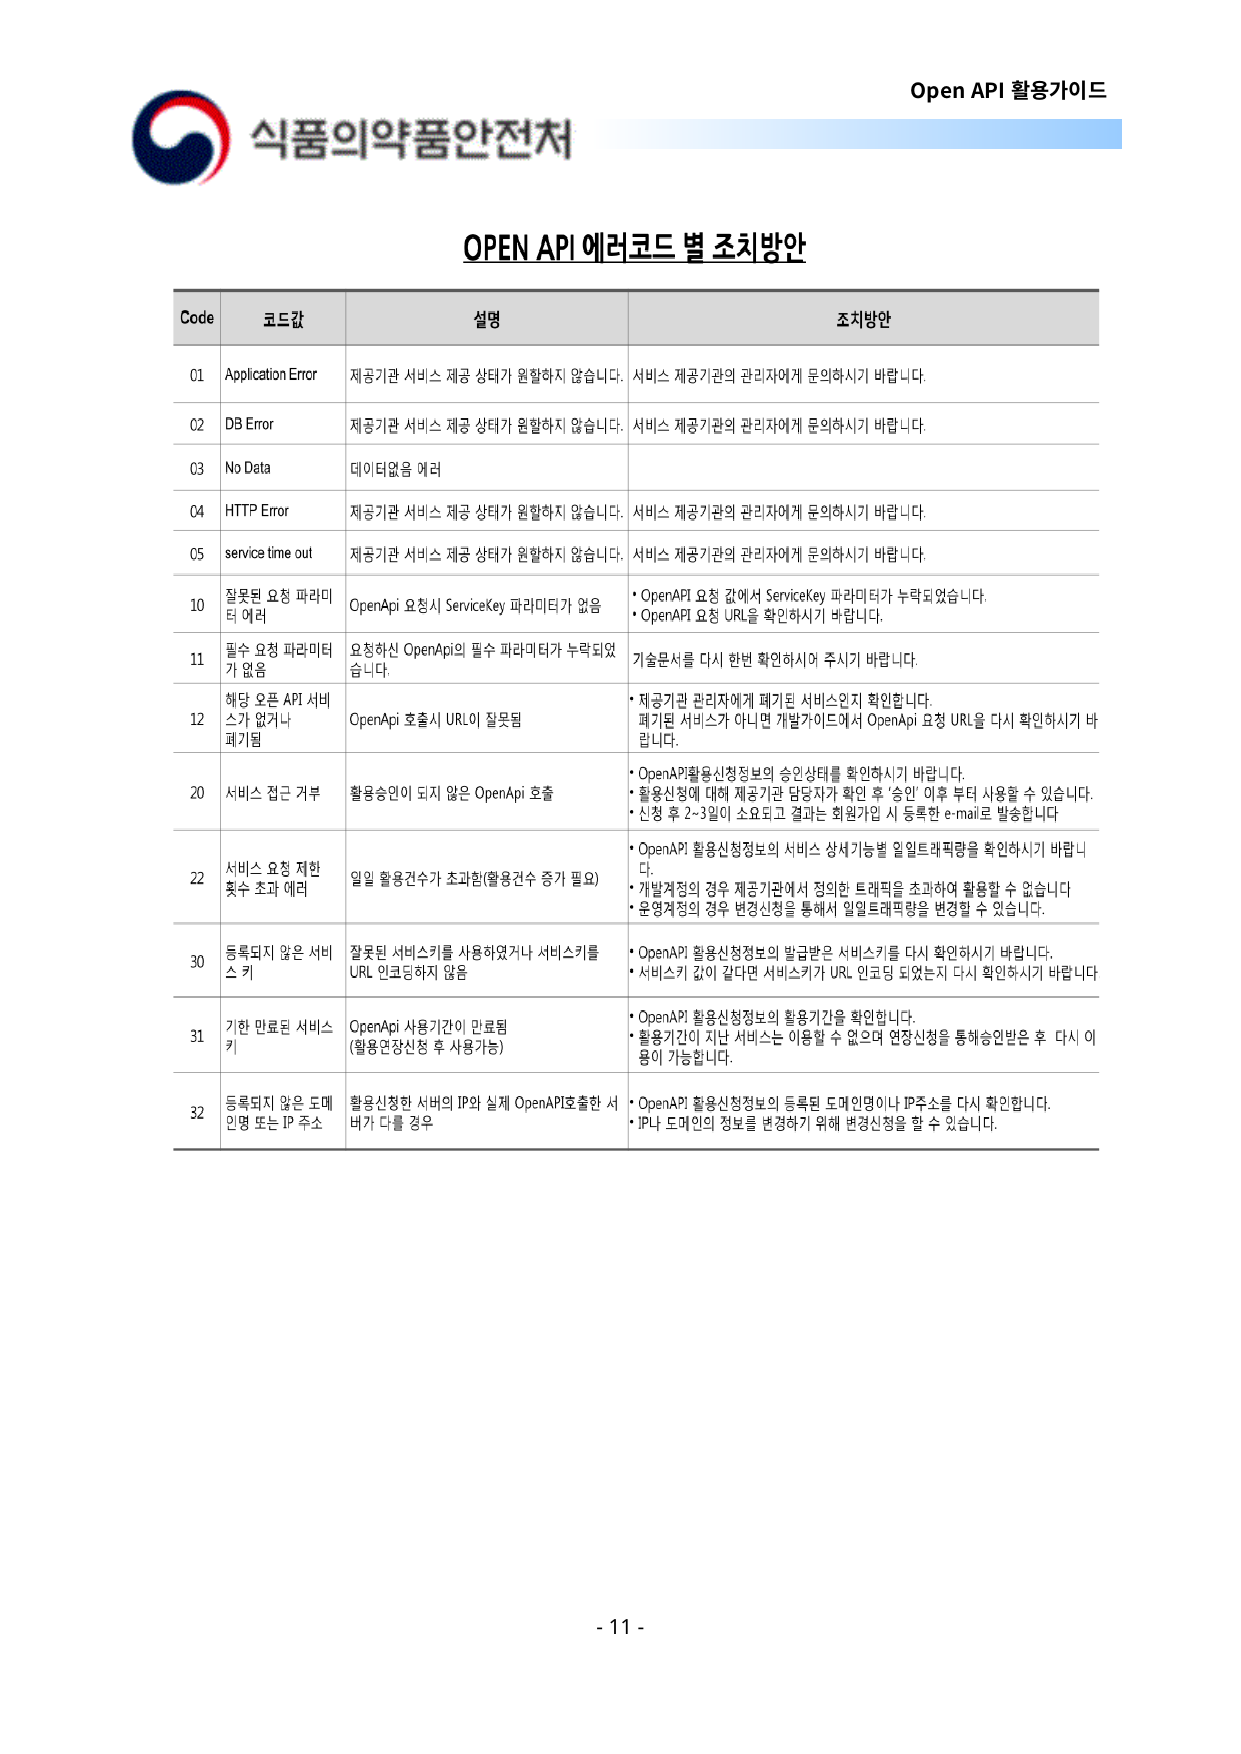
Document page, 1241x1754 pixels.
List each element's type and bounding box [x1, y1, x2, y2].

picture [118, 88, 578, 194]
picture [151, 218, 1123, 1186]
